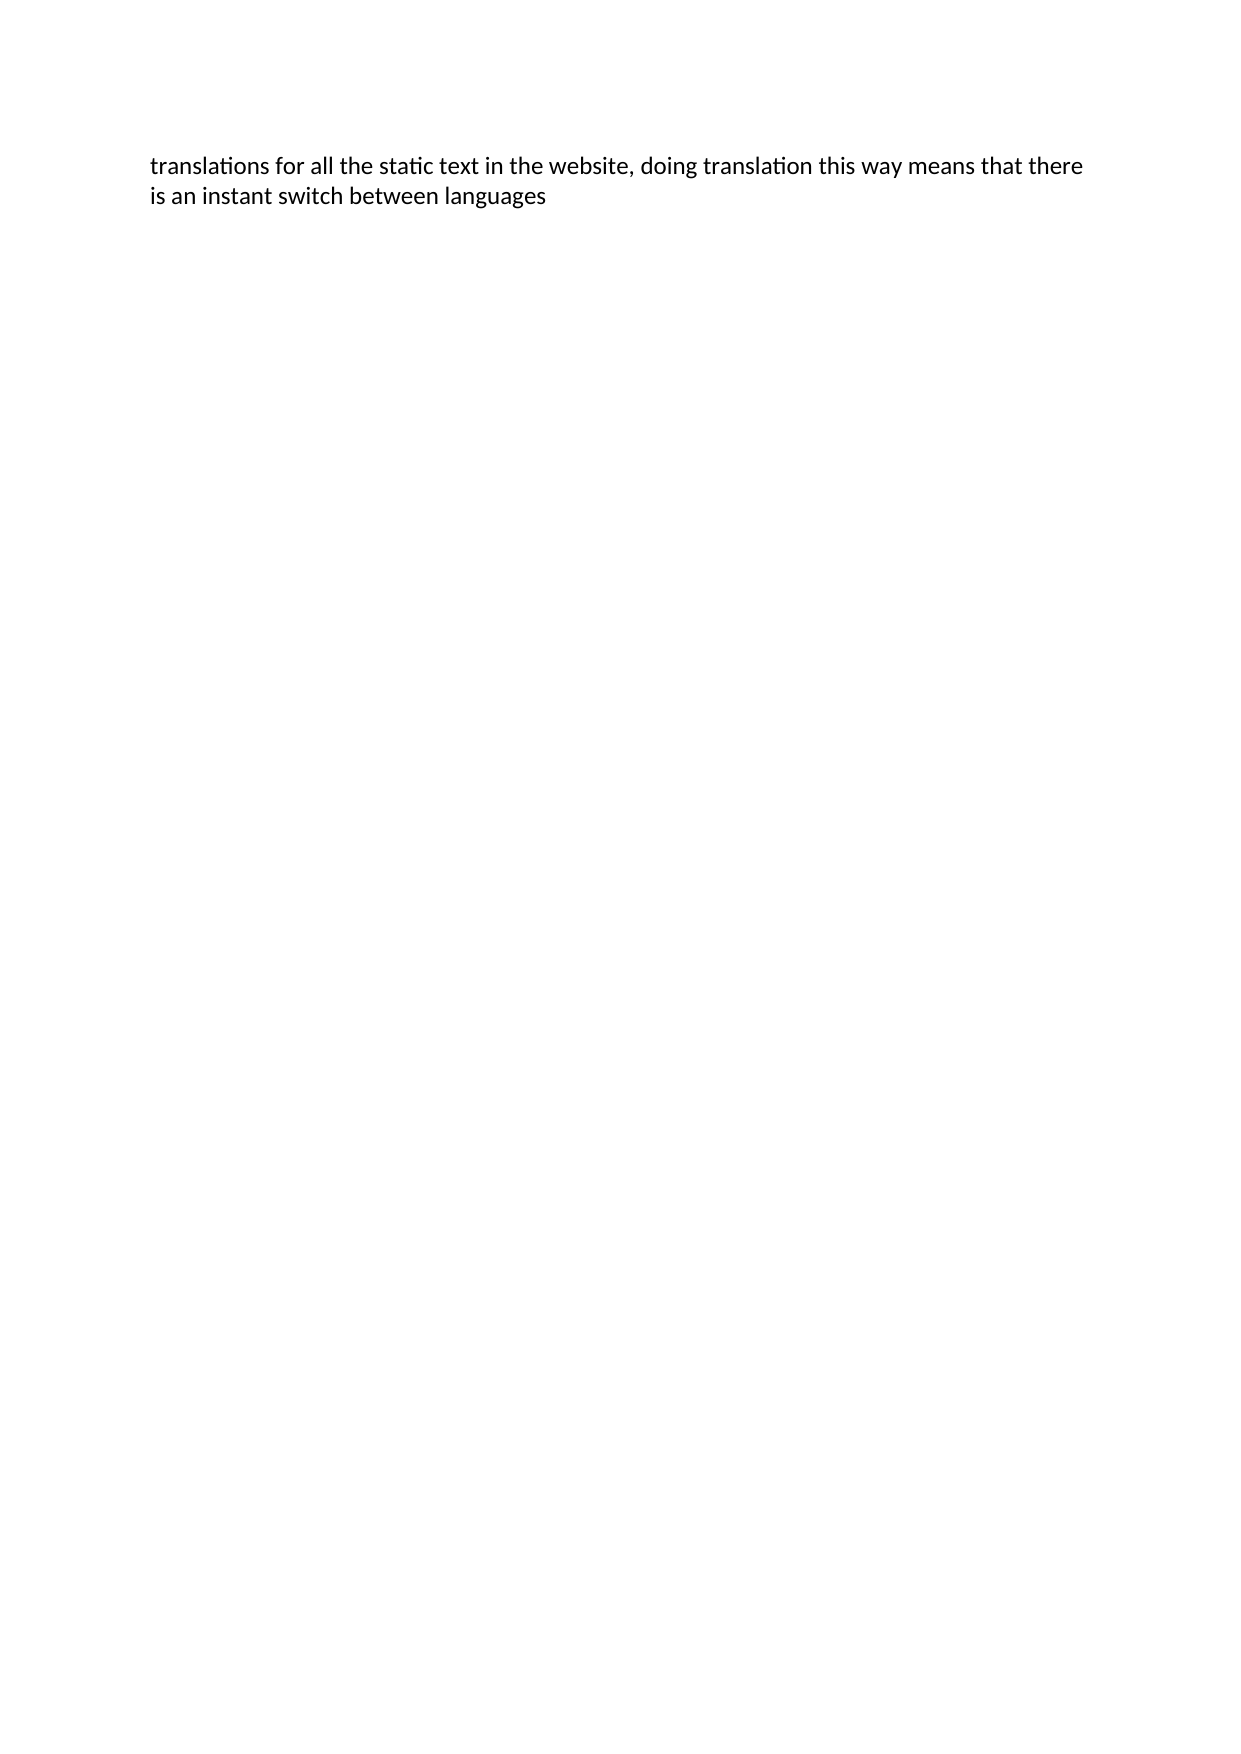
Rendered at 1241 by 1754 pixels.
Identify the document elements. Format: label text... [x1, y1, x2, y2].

text Since voting is basic right to any citizen (regardless of which language you speak), it was decided localization would be added. I added support for 3 of the most popular languages in the UK: French, Spanish and Welsh. For site optimization, I decided to pre-processed translation rather than live translations. To do this, I had a JSON object that contained the translations for all the static text in the website, doing translation this way means that there is an instant switch between languages [150, 150, 1090, 211]
